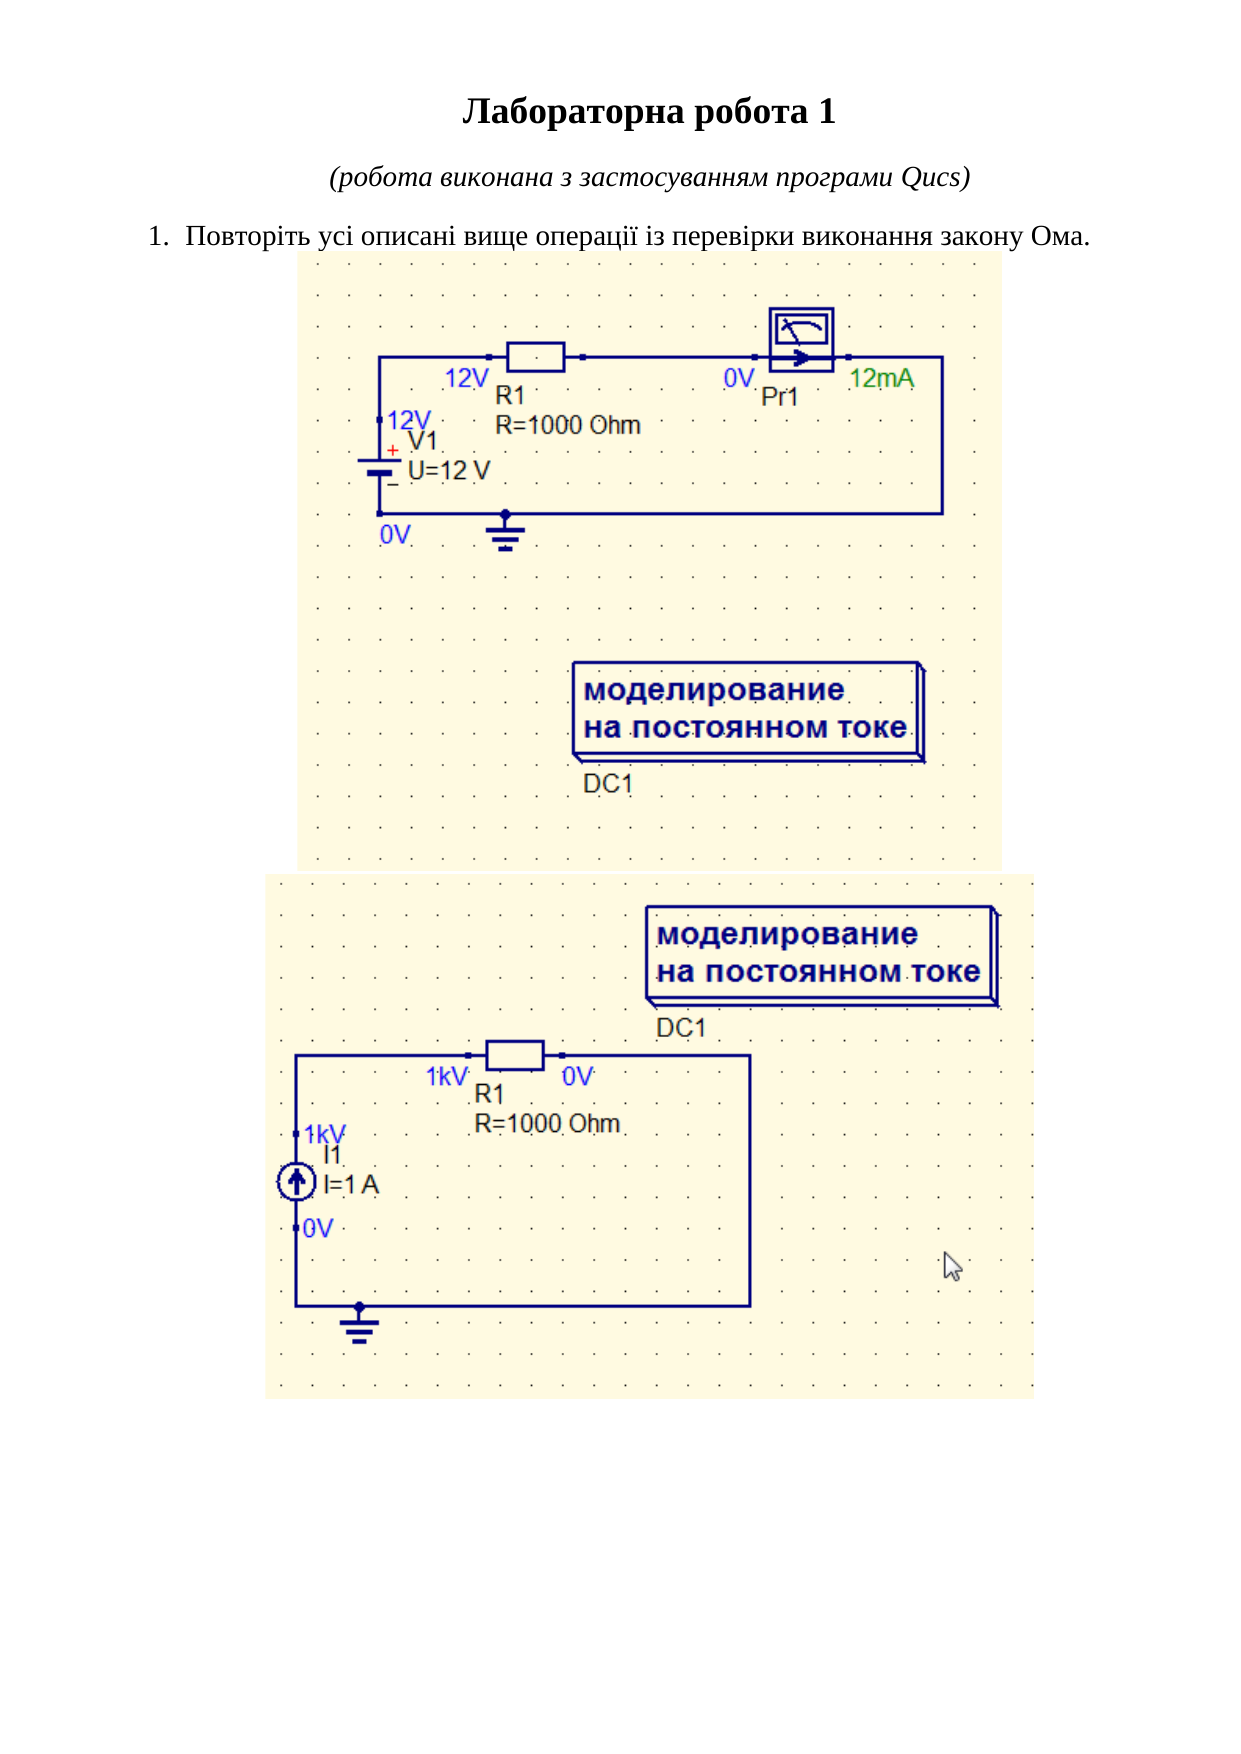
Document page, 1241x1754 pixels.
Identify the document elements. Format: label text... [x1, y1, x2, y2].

list Лабораторна робота 1 [148, 88, 1152, 132]
picture [265, 874, 1034, 1399]
list (робота виконана з застосуванням програми Qucs) [148, 159, 1152, 192]
picture [297, 251, 1002, 871]
list Повторіть усі описані вище операції із перевірки виконання закону Ома. [148, 218, 1152, 252]
